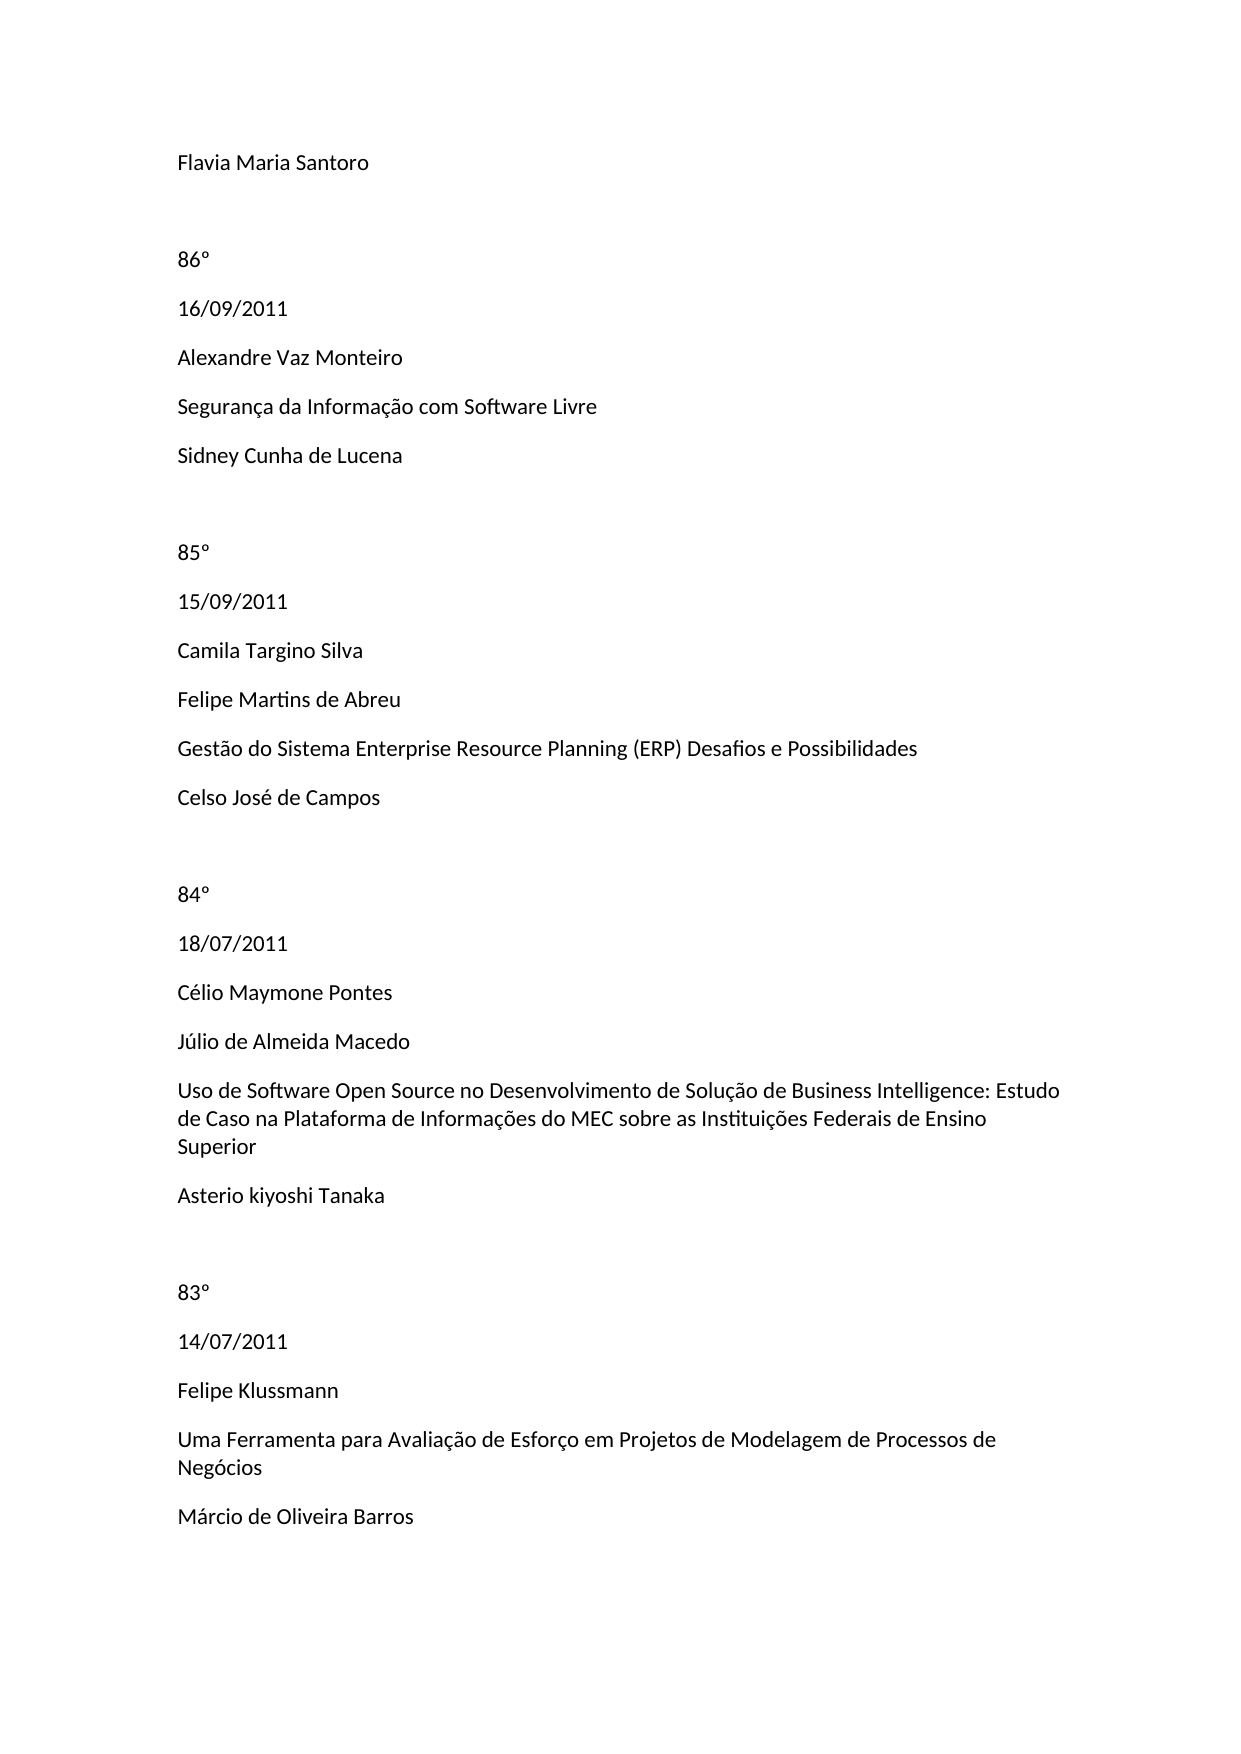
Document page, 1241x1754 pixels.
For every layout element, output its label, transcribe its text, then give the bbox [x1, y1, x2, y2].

text 18/07/2011 [177, 929, 1063, 957]
text Júlio de Almeida Macedo [177, 1027, 1063, 1055]
text 15/09/2011 [177, 587, 1063, 615]
text Sidney Cunha de Lucena [177, 441, 1063, 469]
text Gestão do Sistema Enterprise Resource Planning (ERP) Desafios e Possibilidades [177, 734, 1063, 762]
text Uso de Software Open Source no Desenvolvimento de Solução de Business Intelligence: Estudo de Caso na Plataforma de Informações do MEC sobre as Instituições Federais de Ensino Superior [177, 1076, 1063, 1160]
text Camila Targino Silva [177, 636, 1063, 664]
text Uma Ferramenta para Avaliação de Esforço em Projetos de Modelagem de Processos de Negócios [177, 1425, 1063, 1481]
text 16/09/2011 [177, 294, 1063, 322]
text Celso José de Campos [177, 783, 1063, 811]
text 83º [177, 1278, 1063, 1307]
text Célio Maymone Pontes [177, 978, 1063, 1006]
text Asterio kiyoshi Tanaka [177, 1181, 1063, 1209]
text 14/07/2011 [177, 1327, 1063, 1355]
text Segurança da Informação com Software Livre [177, 392, 1063, 420]
text Márcio de Oliveira Barros [177, 1502, 1063, 1530]
text Felipe Klussmann [177, 1376, 1063, 1404]
text Alexandre Vaz Monteiro [177, 343, 1063, 371]
text 84º [177, 881, 1063, 908]
text 86º [177, 245, 1063, 273]
text 85º [177, 538, 1063, 567]
text Felipe Martins de Abreu [177, 685, 1063, 713]
text Flavia Maria Santoro [177, 148, 1063, 176]
